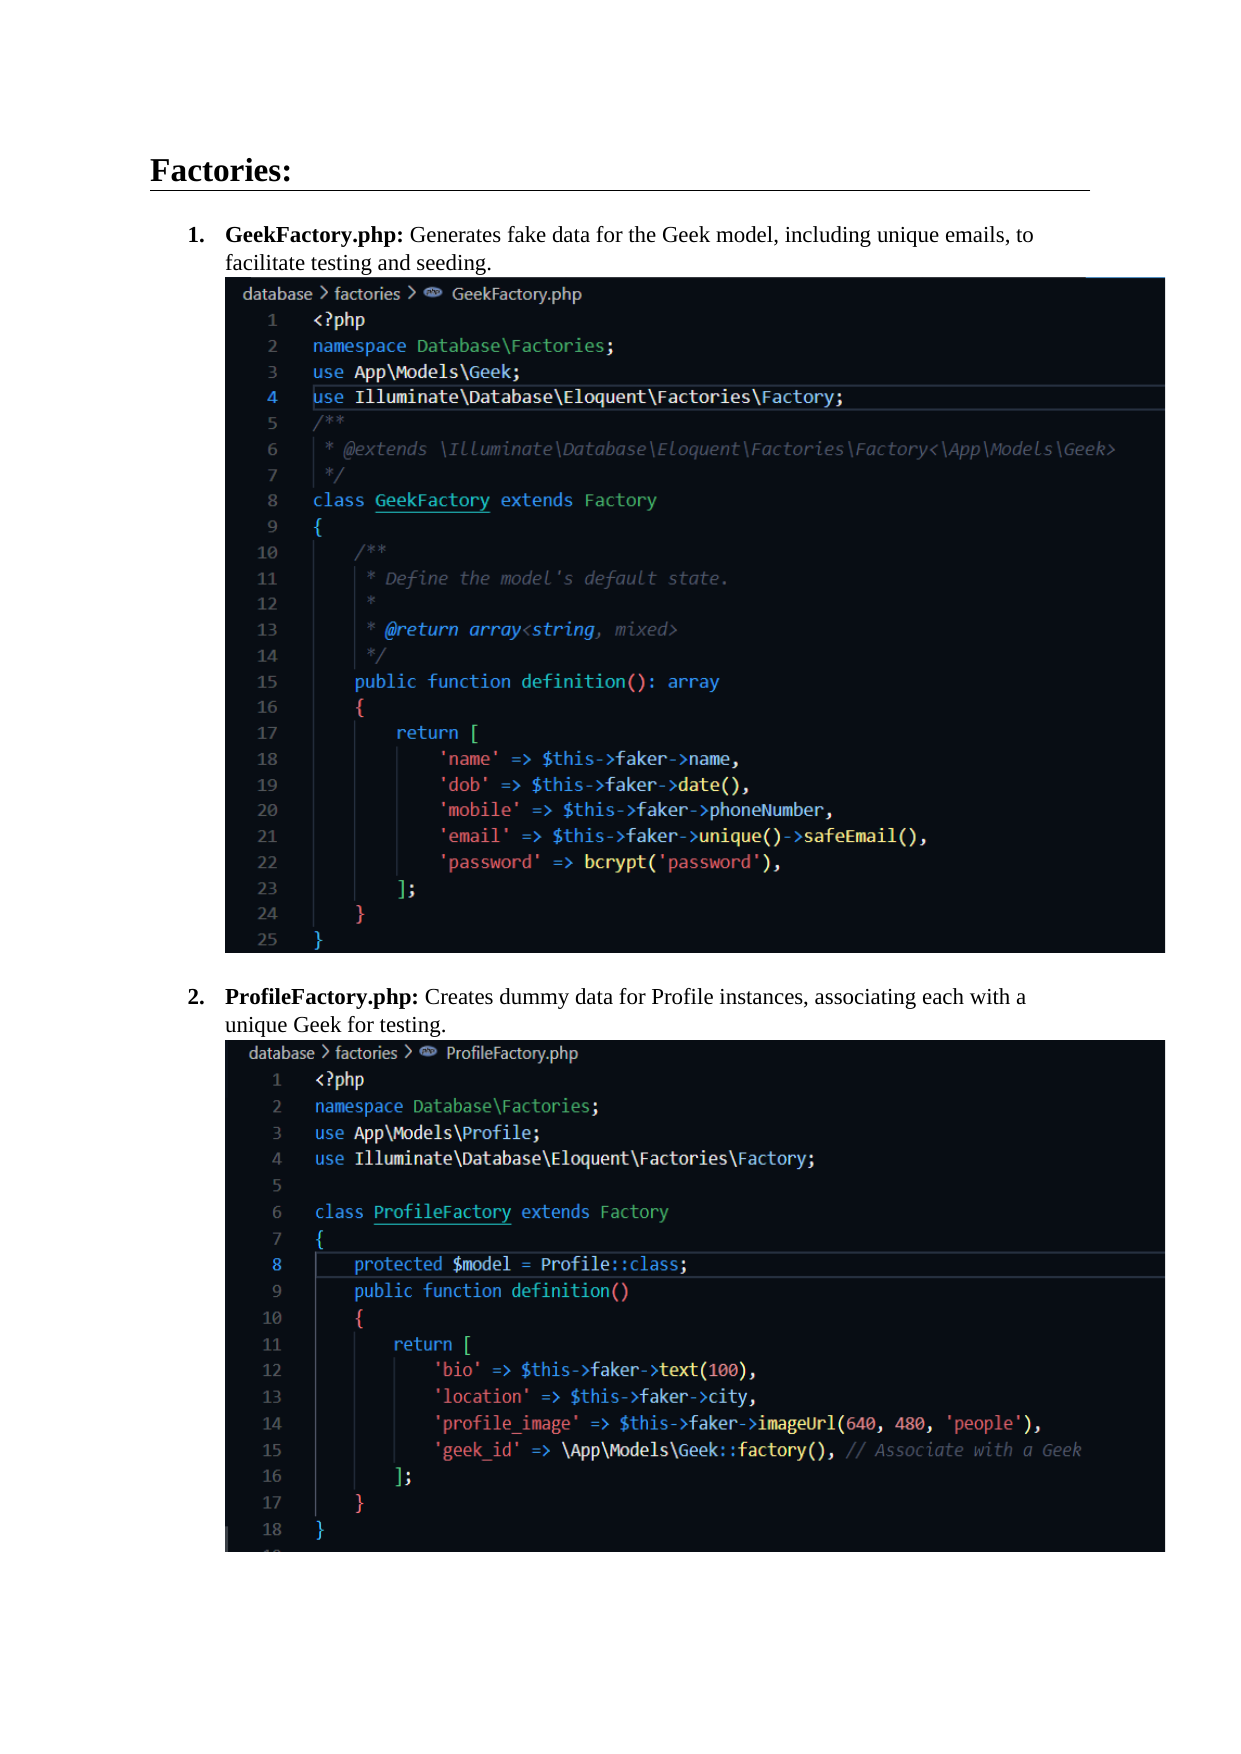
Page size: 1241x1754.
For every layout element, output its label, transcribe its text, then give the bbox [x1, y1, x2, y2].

picture [225, 1040, 1166, 1552]
subtitle Factories: [150, 150, 1090, 190]
list ProfileFactory.php: Creates dummy data for Profile instances, associating each with a unique Geek for testing. [187, 983, 1090, 1038]
picture [225, 277, 1166, 953]
list GeekFactory.php: Generates fake data for the Geek model, including unique emails, to facilitate testing and seeding. [187, 221, 1090, 275]
